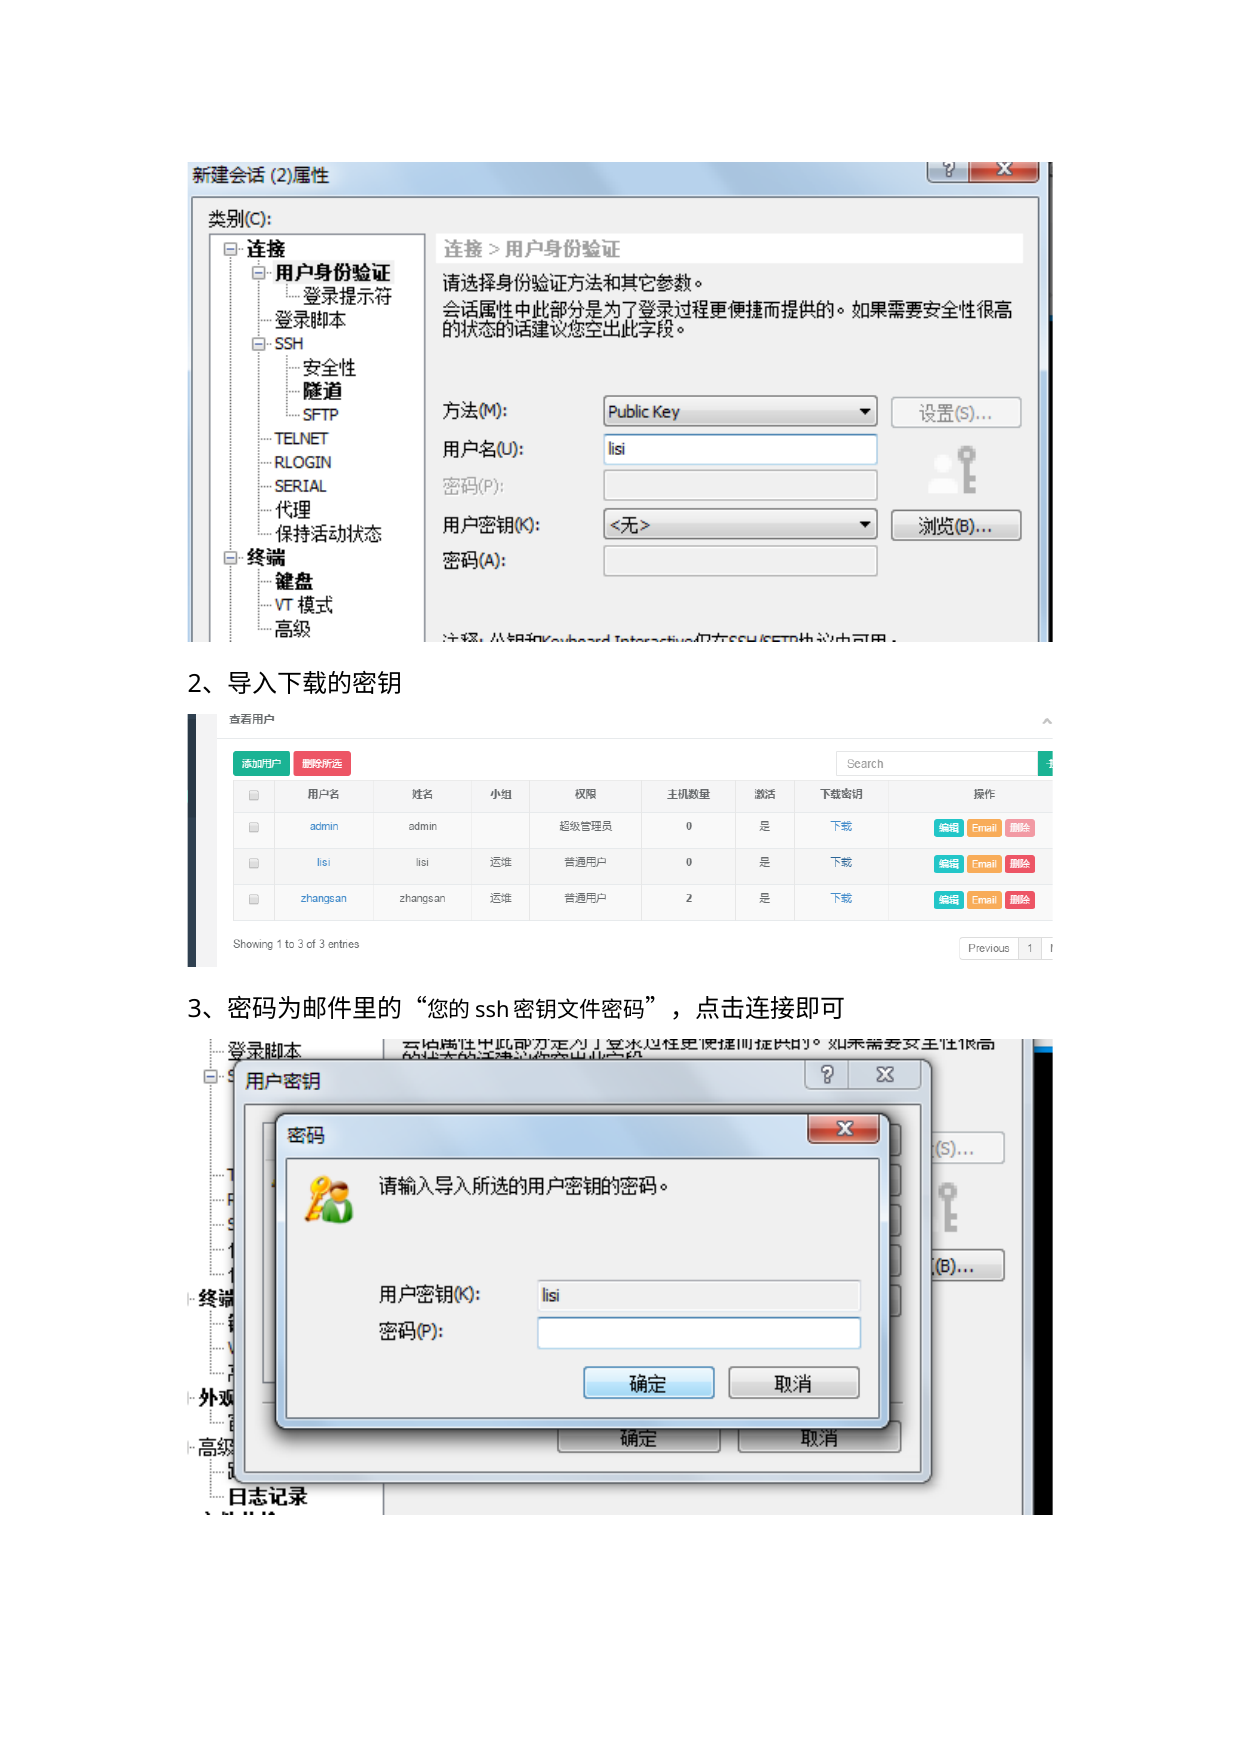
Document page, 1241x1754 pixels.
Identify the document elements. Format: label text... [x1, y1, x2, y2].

picture [187, 1039, 1053, 1515]
picture [187, 714, 1053, 967]
text 2、导入下载的密钥 [187, 649, 1053, 714]
picture [187, 162, 1053, 642]
text 3、密码为邮件里的“您的ssh密钥文件密码”，点击连接即可 [187, 974, 1053, 1039]
